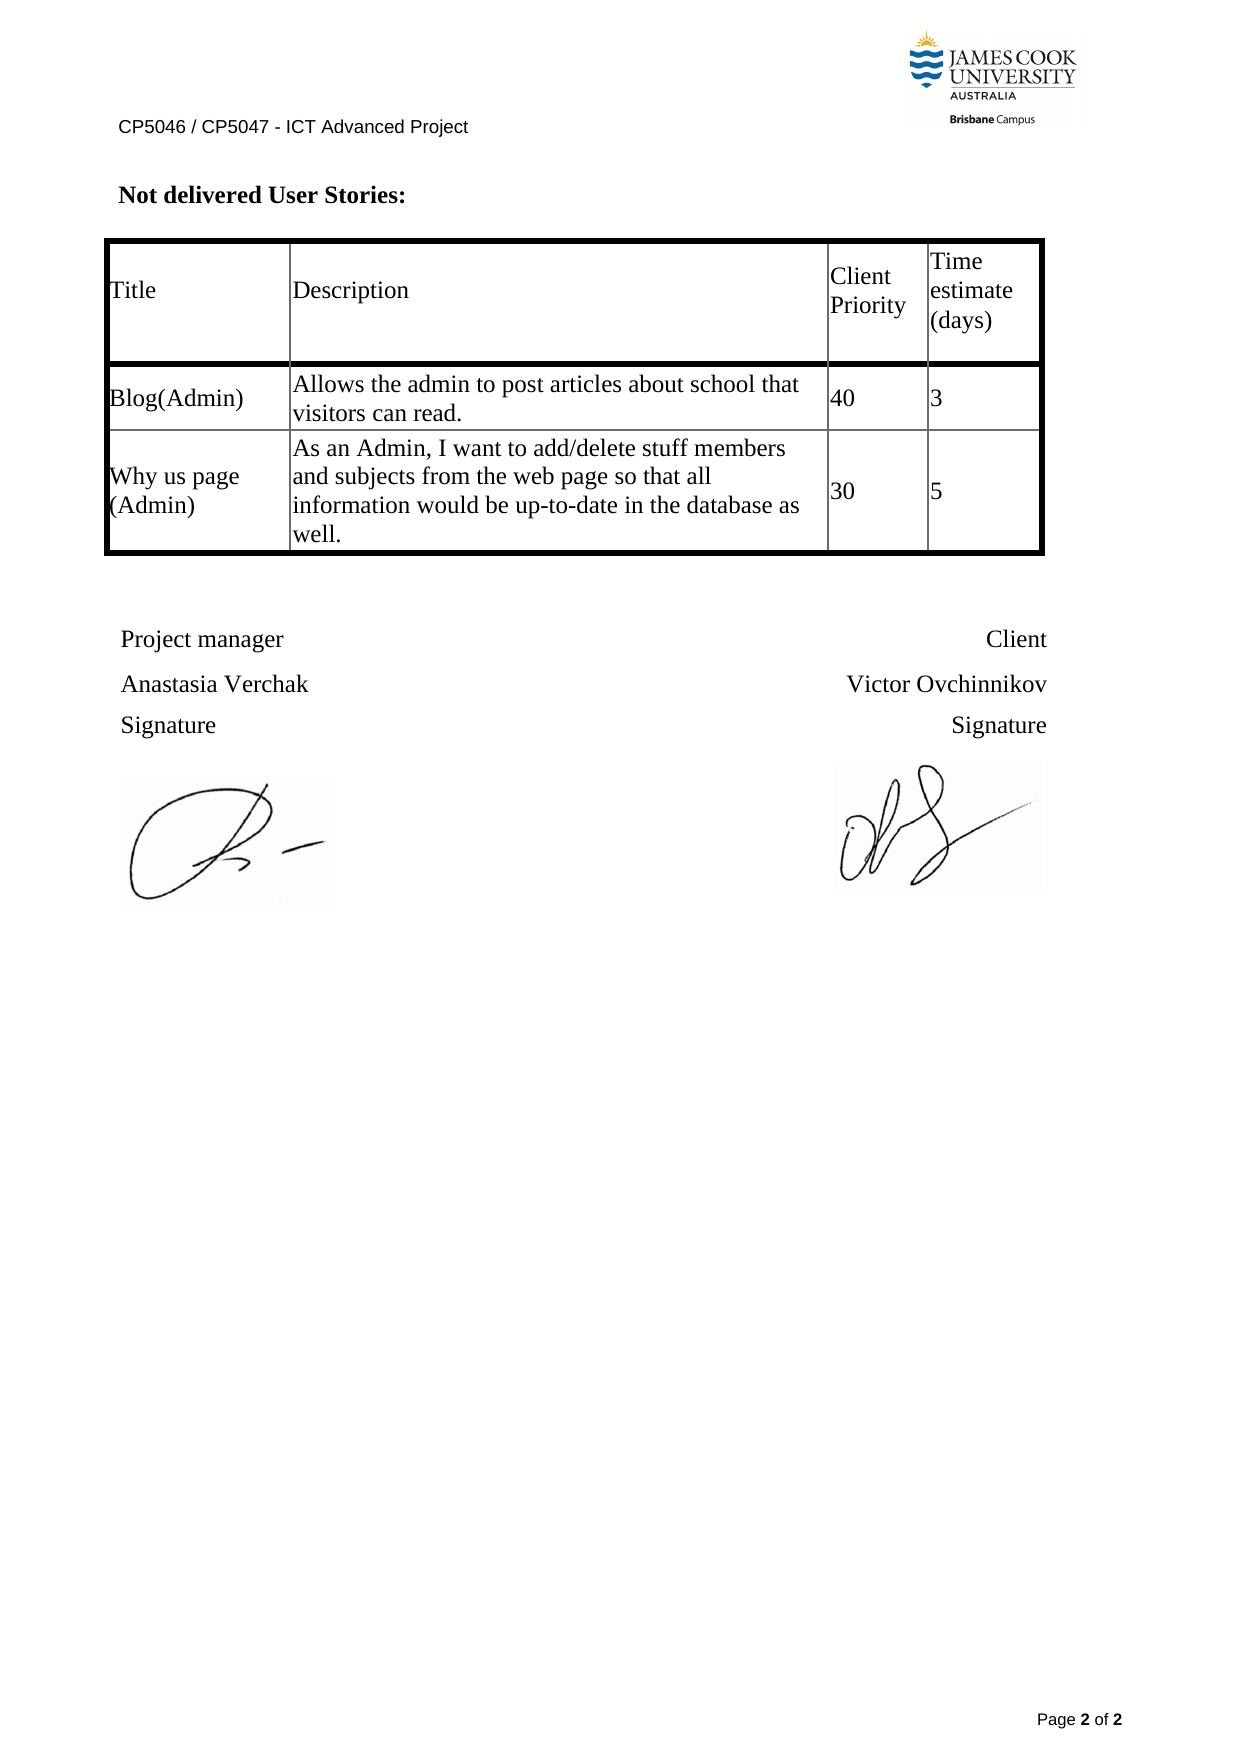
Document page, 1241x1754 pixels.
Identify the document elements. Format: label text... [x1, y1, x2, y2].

table_cell Signature [120, 704, 661, 746]
table_header Project manager [120, 615, 661, 662]
table_cell 3 [929, 367, 1039, 428]
table_cell As an Admin, I want to add/delete stuff members and subjects from the web page so that all information would be up-to-date in the database as well. [291, 431, 827, 550]
table_cell 40 [829, 367, 927, 428]
table_cell 30 [829, 431, 927, 550]
table_cell 5 [929, 431, 1039, 550]
table_cell Victor Ovchinnikov [662, 664, 1048, 703]
table_header Description [291, 244, 827, 361]
picture [833, 761, 1043, 892]
table_cell Signature [662, 704, 1048, 746]
text Not delivered User Stories: [118, 180, 1122, 208]
table_cell Anastasia Verchak [120, 664, 661, 703]
table_header Client Priority [829, 244, 927, 361]
picture [118, 776, 334, 913]
table_cell Allows the admin to post articles about school that visitors can read. [291, 367, 827, 428]
table_cell Blog(Admin) [110, 367, 289, 428]
table_cell Why us page (Admin) [110, 431, 289, 550]
table_header Client [662, 615, 1048, 662]
picture [893, 28, 1094, 133]
table_header Title [110, 244, 289, 361]
table_header Time estimate (days) [929, 244, 1039, 361]
